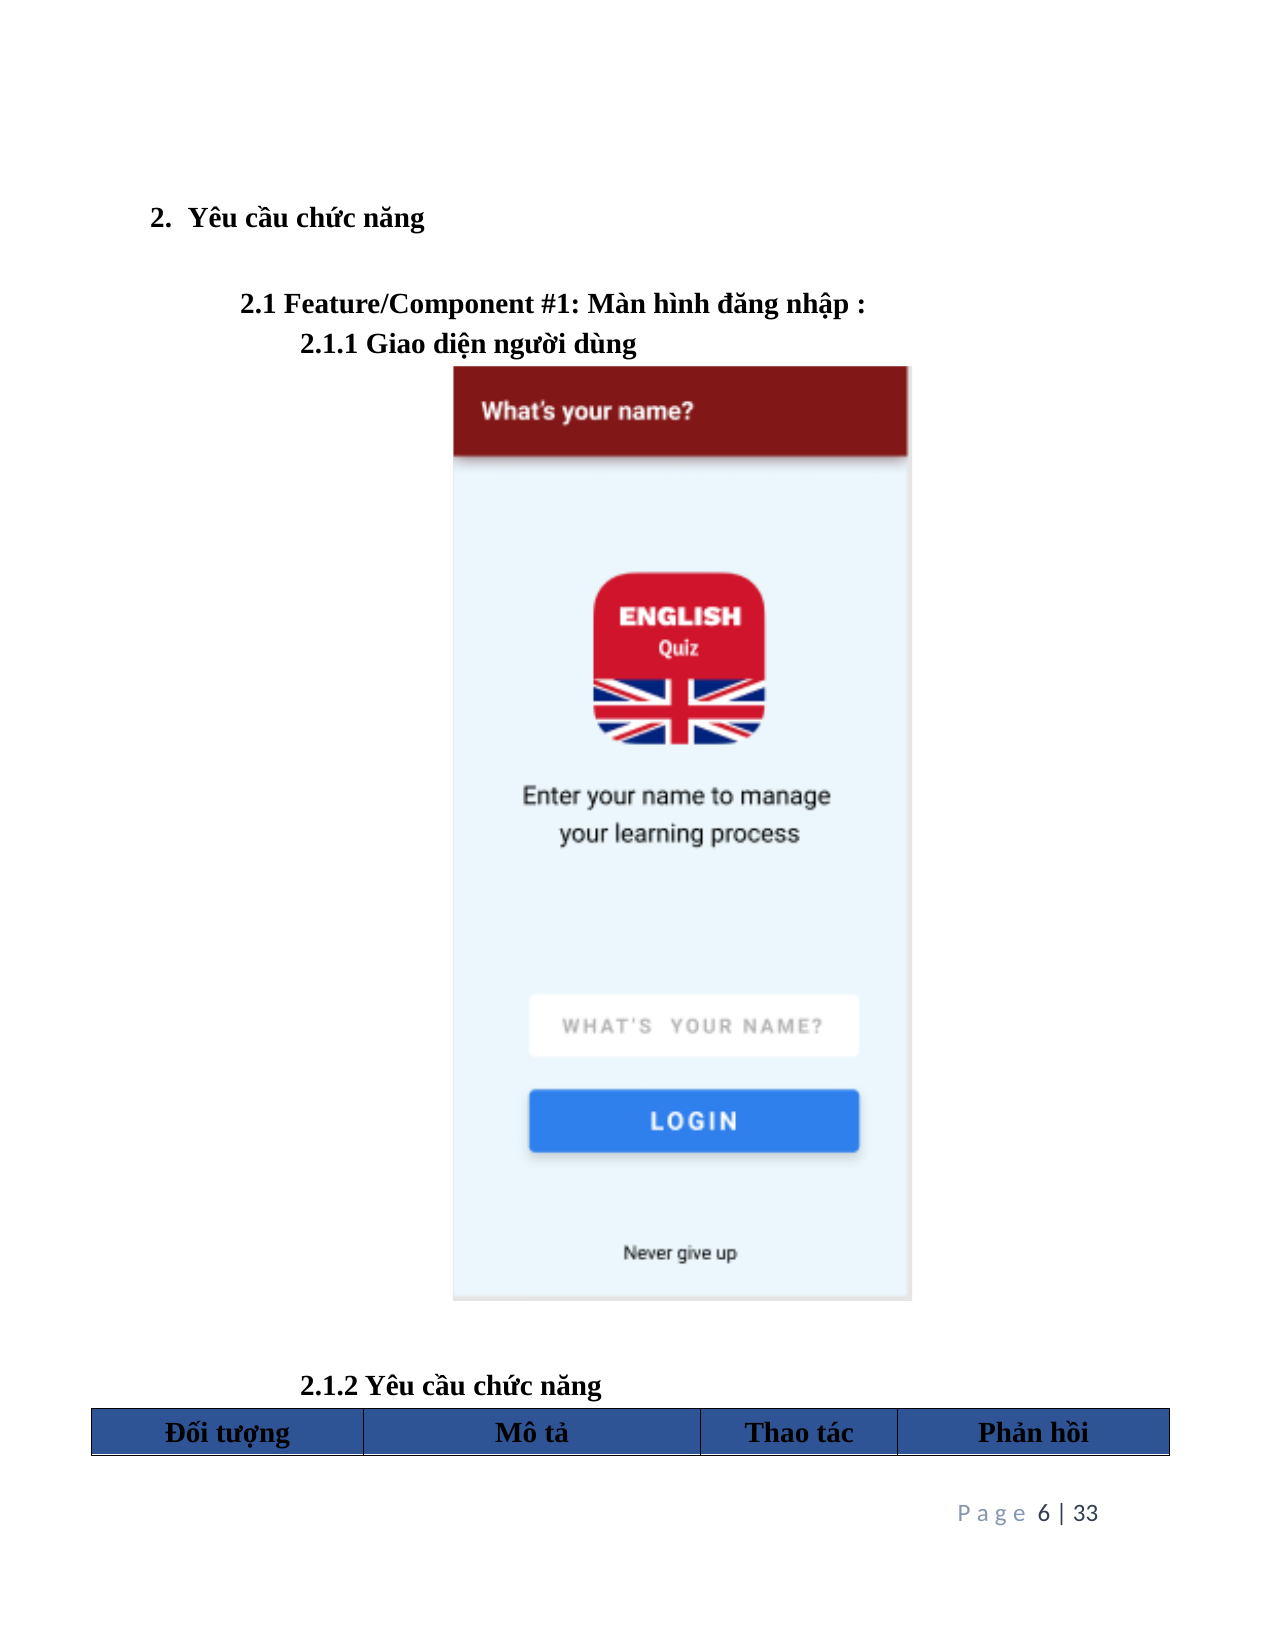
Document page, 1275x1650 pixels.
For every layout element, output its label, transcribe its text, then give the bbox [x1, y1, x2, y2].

picture [452, 366, 913, 1301]
text 2.1.1 Giao diện người dùng [240, 326, 1125, 360]
table_header Đối tượng [92, 1409, 363, 1454]
table_header Phản hồi [898, 1409, 1169, 1454]
text 2.1.2 Yêu cầu chức năng [240, 1368, 1125, 1401]
text 2.1 Feature/Component #1: Màn hình đăng nhập : [240, 286, 1125, 320]
subtitle Yêu cầu chức năng [150, 201, 1125, 234]
table_header Thao tác [701, 1409, 897, 1454]
table_header Mô tả [364, 1409, 700, 1454]
